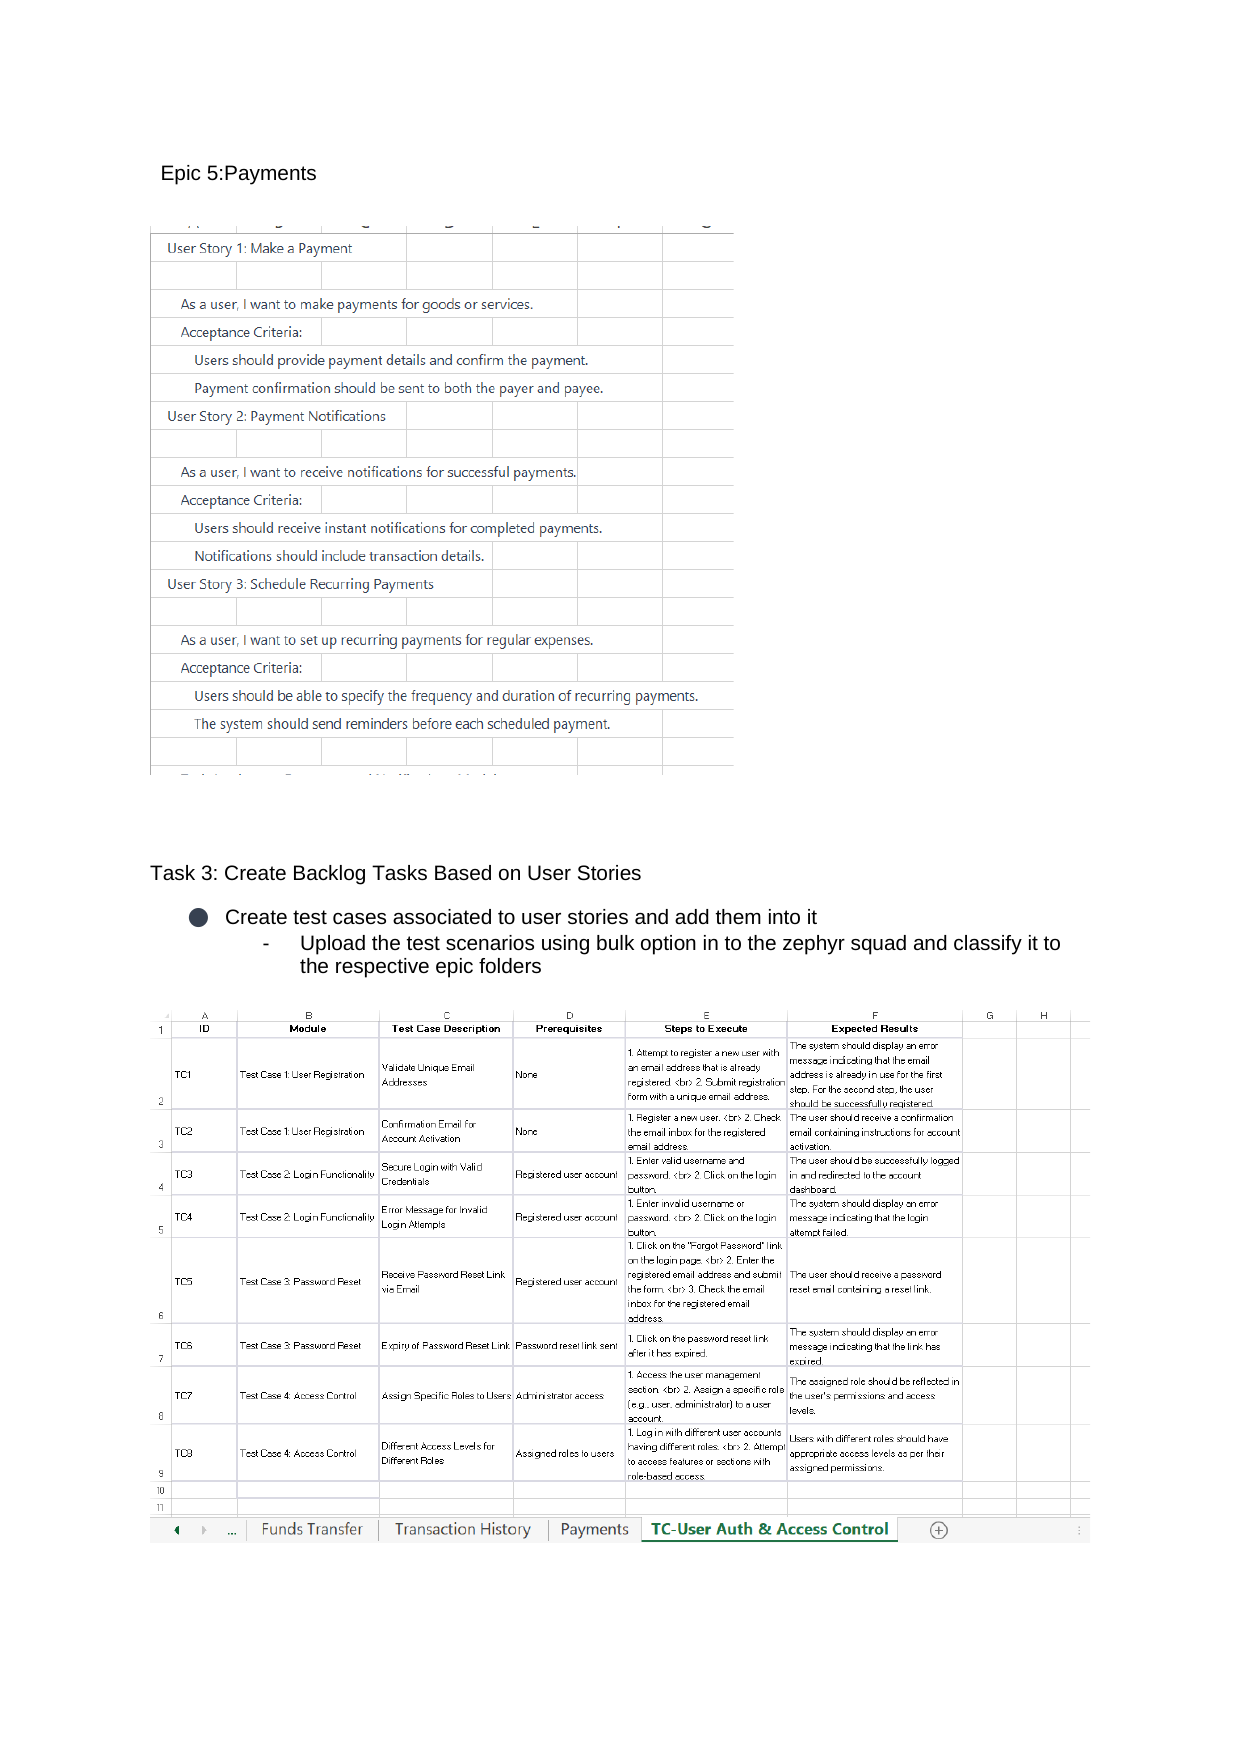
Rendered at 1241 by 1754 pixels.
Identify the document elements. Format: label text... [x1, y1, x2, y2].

text Task 3: Create Backlog Tasks Based on User Stories [150, 861, 1090, 885]
picture [150, 1009, 1091, 1543]
list Upload the test scenarios using bulk option in to the zephyr squad and classify it to the respective epic folders [262, 930, 1090, 978]
picture [150, 226, 734, 775]
table_header Epic 5:Payments [150, 150, 626, 226]
list Create test cases associated to user stories and add them into it [187, 901, 1090, 930]
